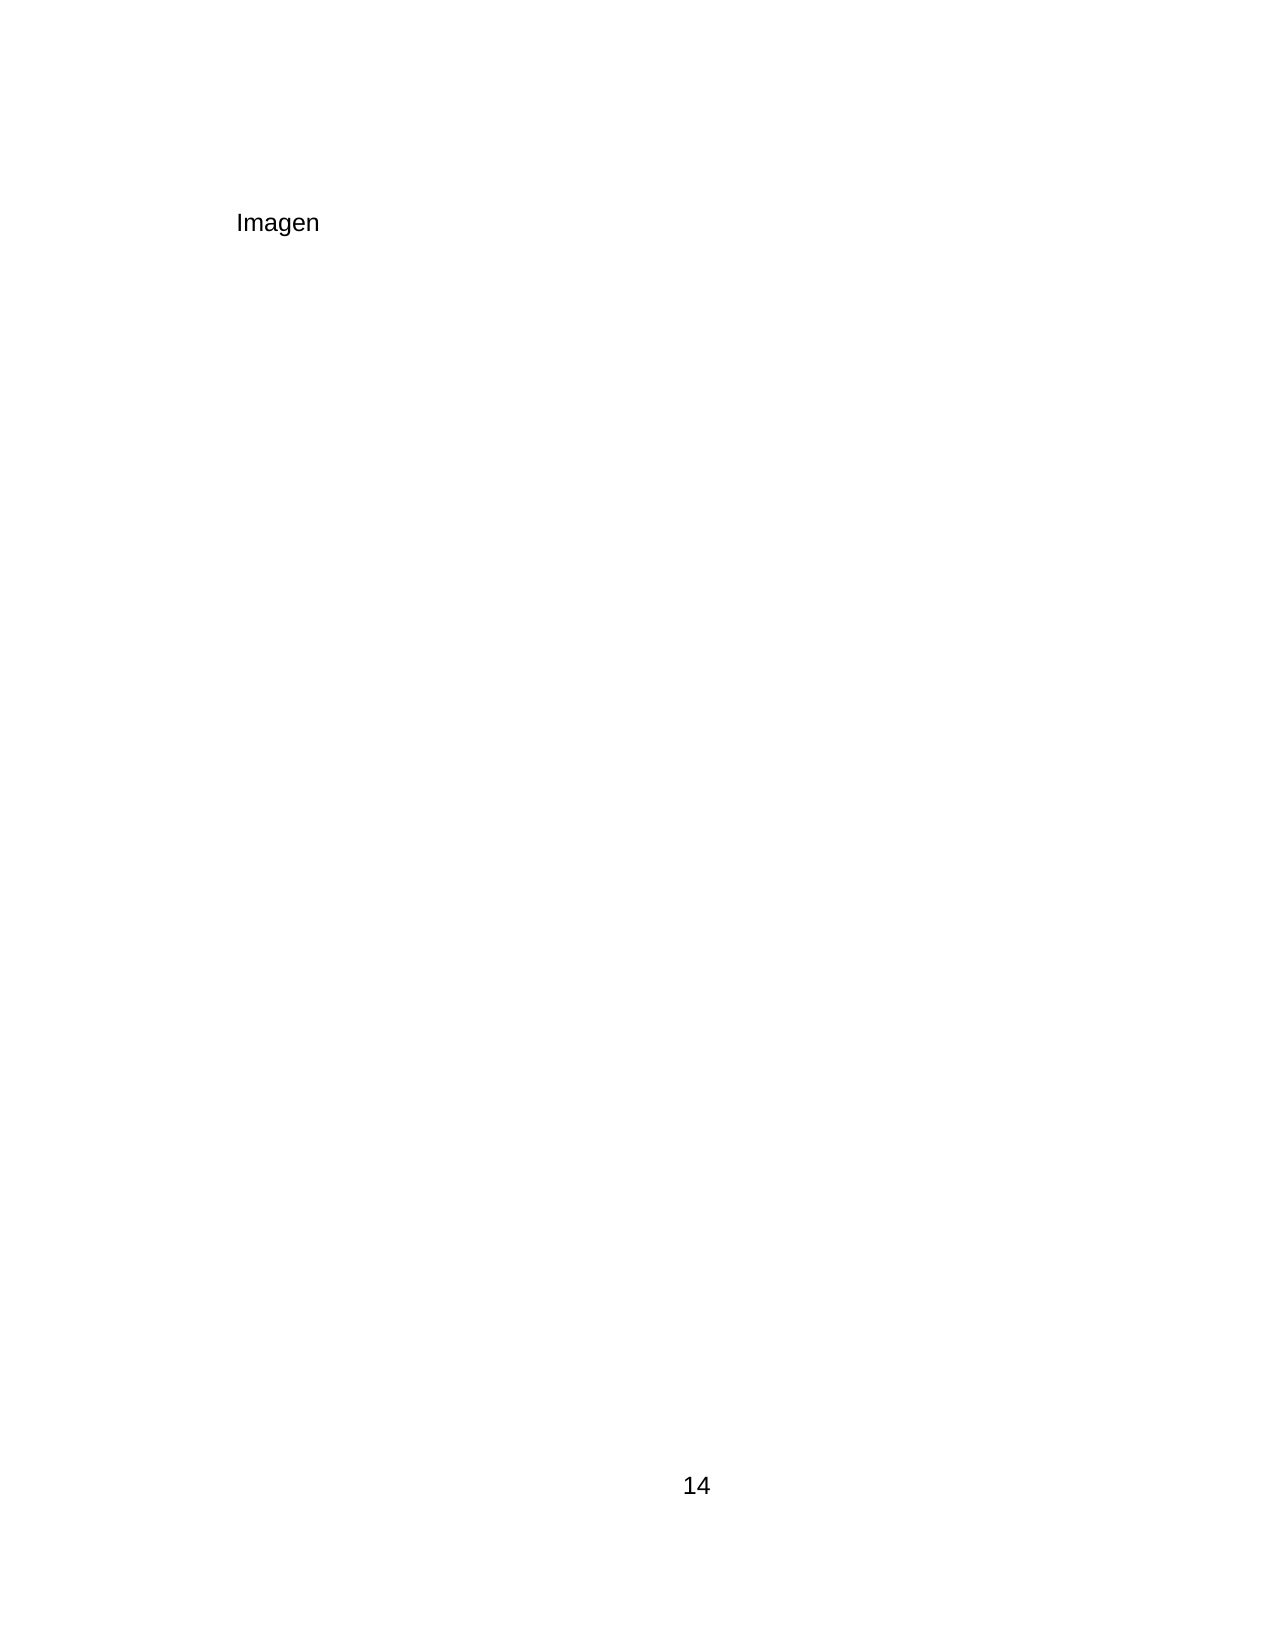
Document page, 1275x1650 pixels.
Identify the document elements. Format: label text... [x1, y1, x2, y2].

text Imagen [236, 208, 1157, 237]
